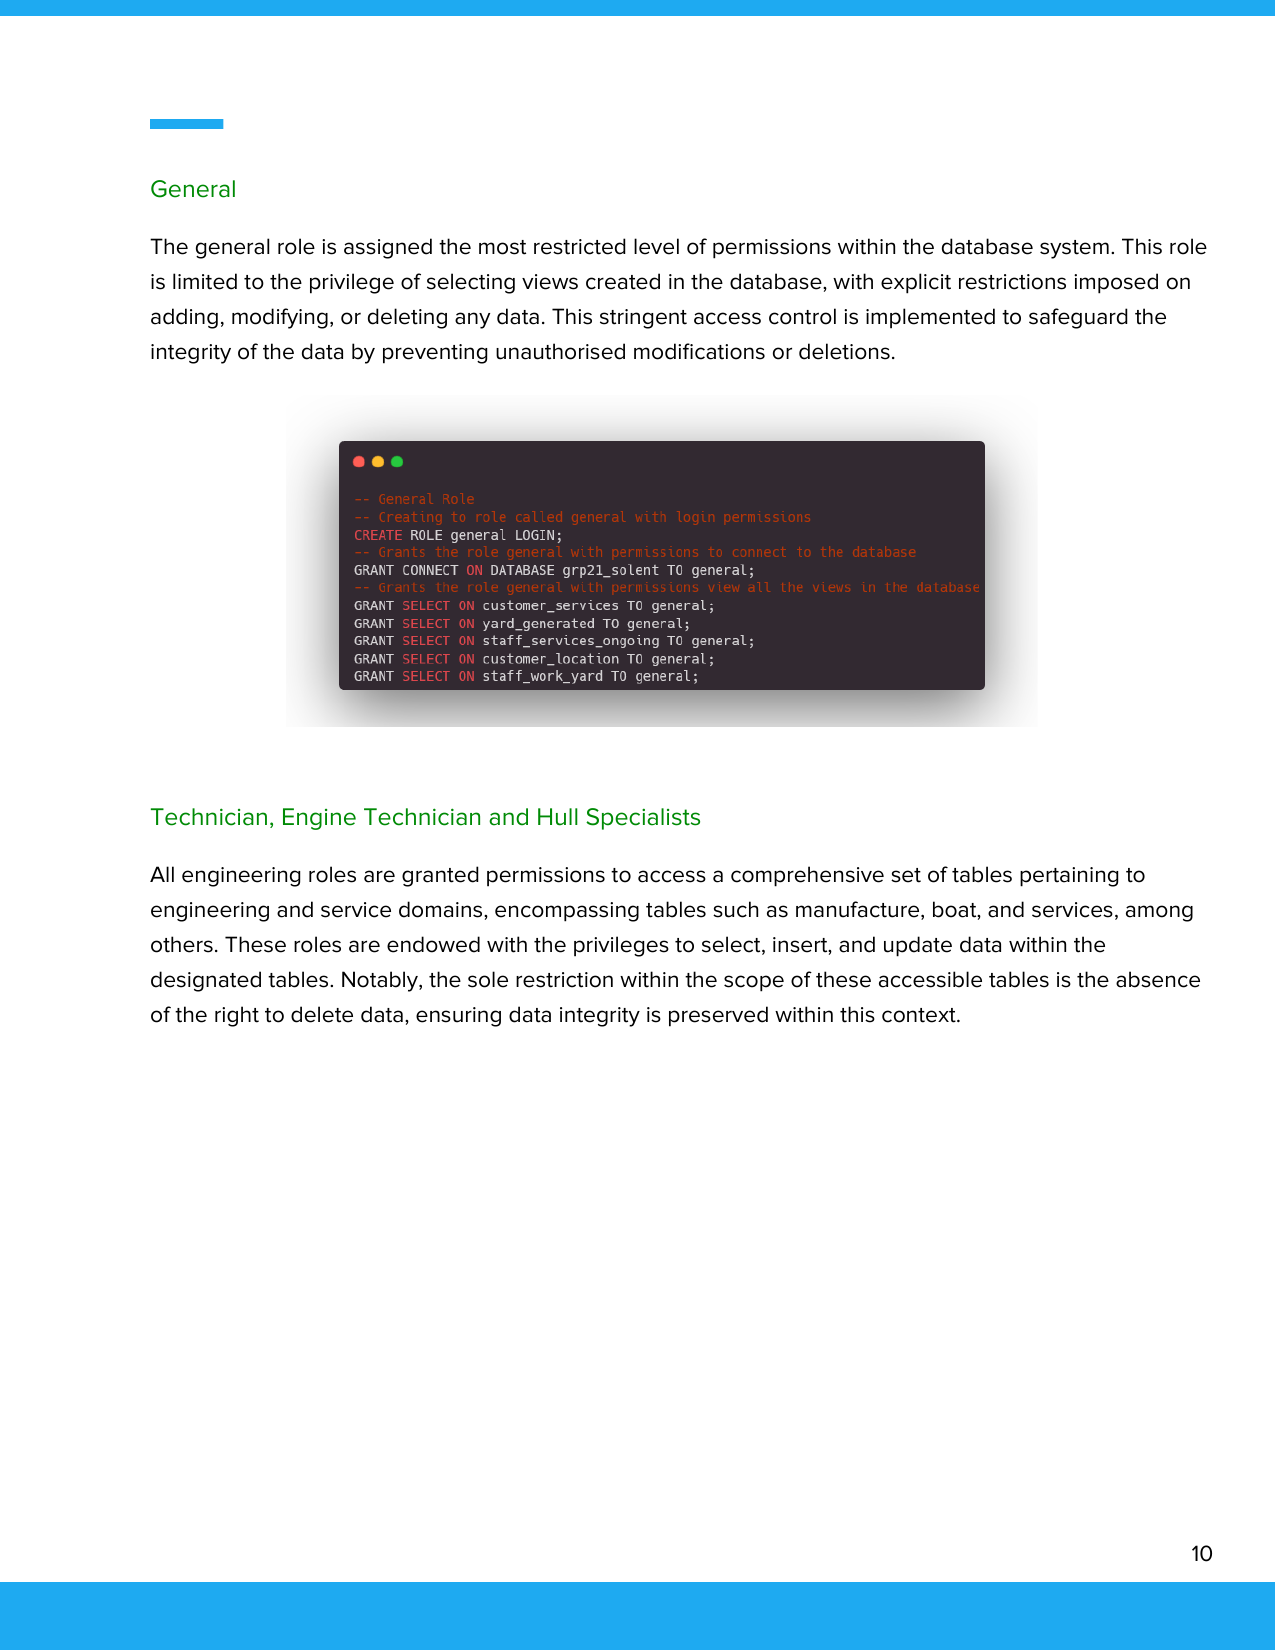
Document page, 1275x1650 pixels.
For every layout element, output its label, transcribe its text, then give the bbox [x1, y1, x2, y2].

subtitle Technician, Engine Technician and Hull Specialists [150, 803, 1213, 833]
picture [0, 1582, 1275, 1650]
picture [0, 0, 1275, 16]
text The general role is assigned the most restricted level of permissions within the database system. This role is limited to the privilege of selecting views created in the database, with explicit restrictions imposed on adding, modifying, or deleting any data. This stringent access control is implemented to safeguard the integrity of the data by preventing unauthorised modifications or deletions. [150, 233, 1213, 366]
picture [286, 395, 1038, 727]
subtitle General [150, 174, 1213, 205]
text All engineering roles are granted permissions to access a comprehensive set of tables pertaining to engineering and service domains, encompassing tables such as manufacture, boat, and services, among others. These roles are endowed with the privileges to select, insert, and update data within the designated tables. Notably, the sole restriction within the scope of these accessible tables is the absence of the right to delete data, ensuring data integrity is preserved within this context. [150, 862, 1213, 1029]
picture [150, 119, 224, 129]
